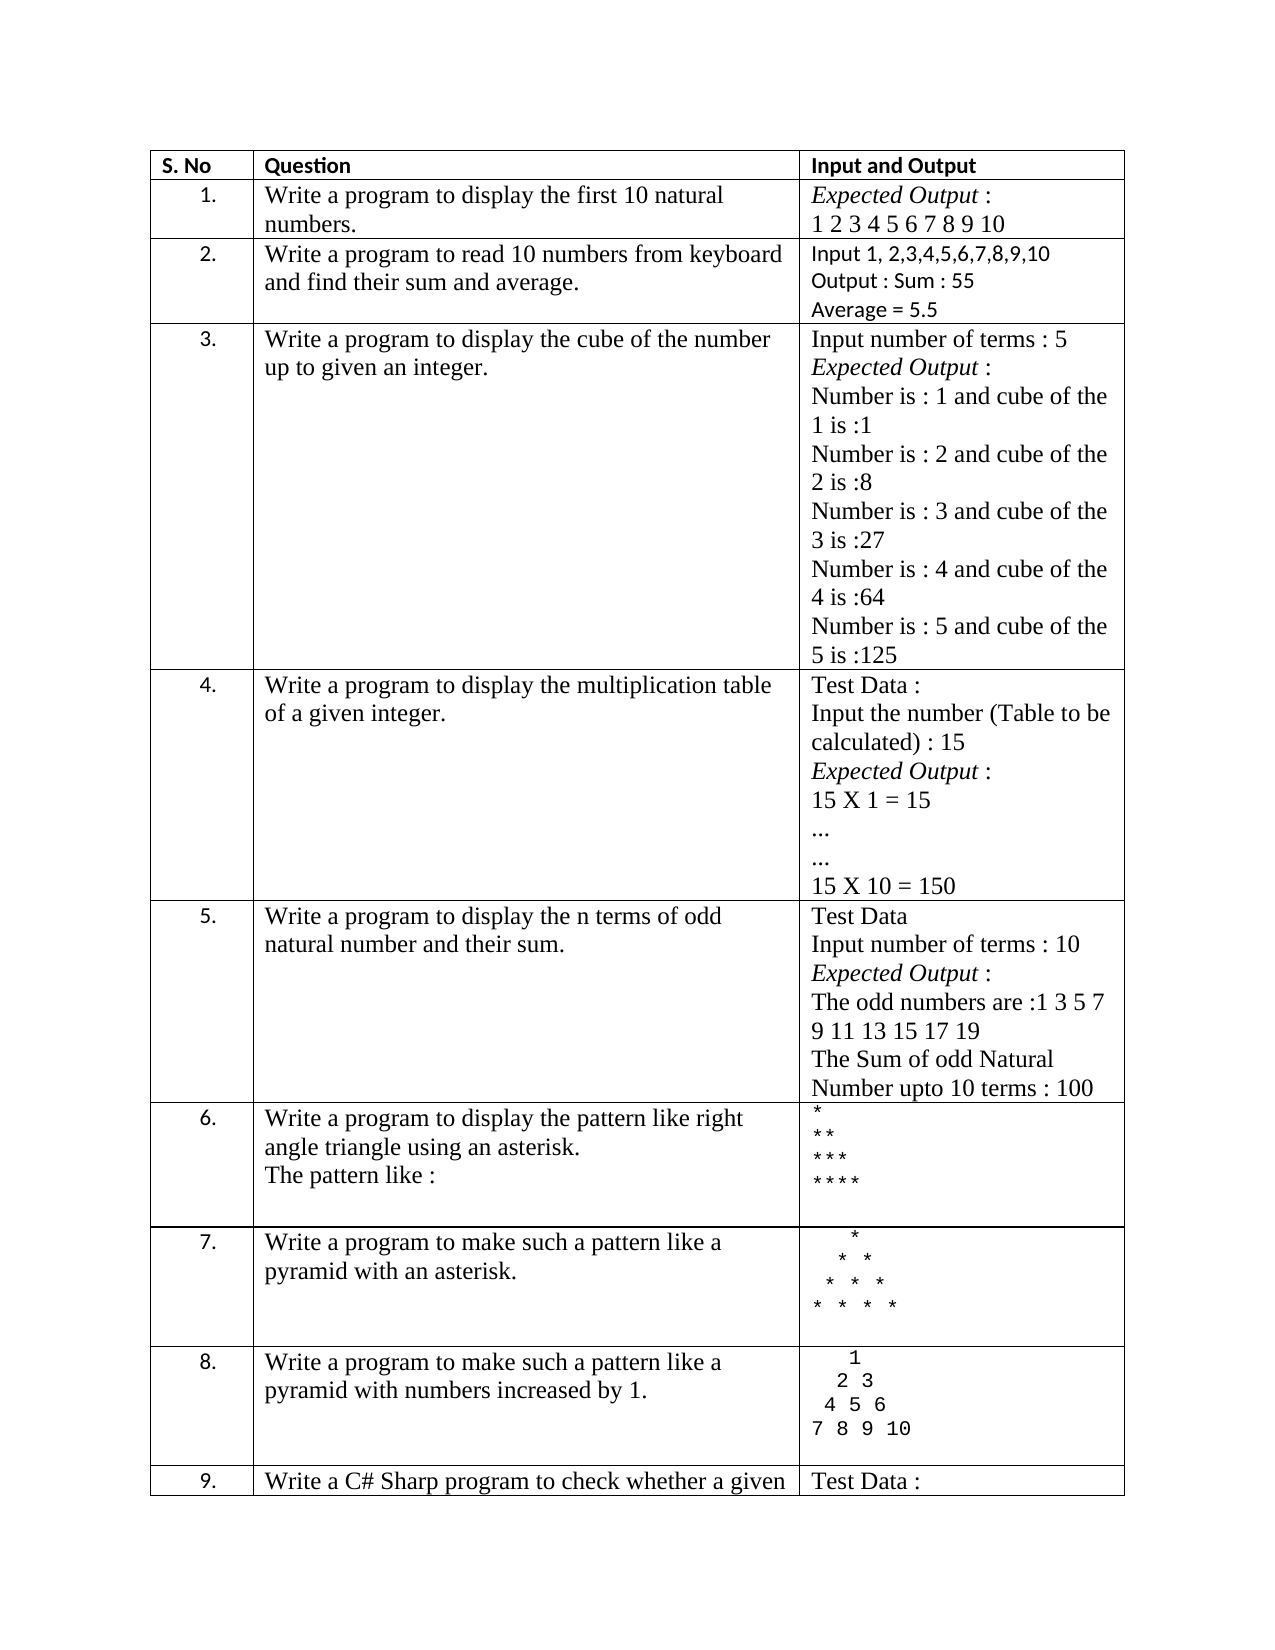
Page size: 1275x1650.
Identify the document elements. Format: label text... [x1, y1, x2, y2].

table_cell [151, 1228, 253, 1346]
table_cell [151, 670, 253, 900]
table_cell Write a program to display the cube of the number up to given an integer. [254, 324, 799, 669]
table_cell Write a program to make such a pattern like a pyramid with numbers increased by 1. [254, 1347, 799, 1465]
table_header Input and Output [800, 151, 1124, 179]
table_cell Write a program to make such a pattern like a pyramid with an asterisk. [254, 1228, 799, 1346]
table_cell Write a program to display the first 10 natural numbers. [254, 180, 799, 238]
table_cell [151, 901, 253, 1102]
table_header Question [254, 151, 799, 179]
table_cell Input 1, 2,3,4,5,6,7,8,9,10 Output : Sum : 55 Average = 5.5 [800, 239, 1124, 323]
table_cell Write a program to display the n terms of odd natural number and their sum. [254, 901, 799, 1102]
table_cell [800, 1466, 1124, 1495]
table_cell 1 2 3 4 5 6 7 8 9 10 [800, 1347, 1124, 1465]
table_cell Write a program to display the multiplication table of a given integer. [254, 670, 799, 900]
table_cell Test Data : Input the number (Table to be calculated) : 15 Expected Output : 15 X 1 = 15 ... ... 15 X 10 = 150 [800, 670, 1124, 900]
table_header S. No [151, 151, 253, 179]
table_cell [151, 239, 253, 323]
table_cell [151, 180, 253, 238]
table_cell * ** *** **** [800, 1103, 1124, 1226]
table_cell [151, 1103, 253, 1226]
table_cell Input number of terms : 5 Expected Output : Number is : 1 and cube of the 1 is :1 Number is : 2 and cube of the 2 is :8 Number is : 3 and cube of the 3 is :27 Number is : 4 and cube of the 4 is :64 Number is : 5 and cube of the 5 is :125 [800, 324, 1124, 669]
table_cell Write a program to display the pattern like right angle triangle using an asterisk. The pattern like : [254, 1103, 799, 1226]
table_cell Expected Output : 1 2 3 4 5 6 7 8 9 10 [800, 180, 1124, 238]
table_cell Write a program to read 10 numbers from keyboard and find their sum and average. [254, 239, 799, 323]
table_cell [254, 1466, 799, 1495]
table_cell [151, 1347, 253, 1465]
table_cell * * * * * * * * * * [800, 1228, 1124, 1346]
table_cell [151, 324, 253, 669]
table_cell [151, 1466, 253, 1495]
table_cell Test Data Input number of terms : 10 Expected Output : The odd numbers are :1 3 5 7 9 11 13 15 17 19 The Sum of odd Natural Number upto 10 terms : 100 [800, 901, 1124, 1102]
